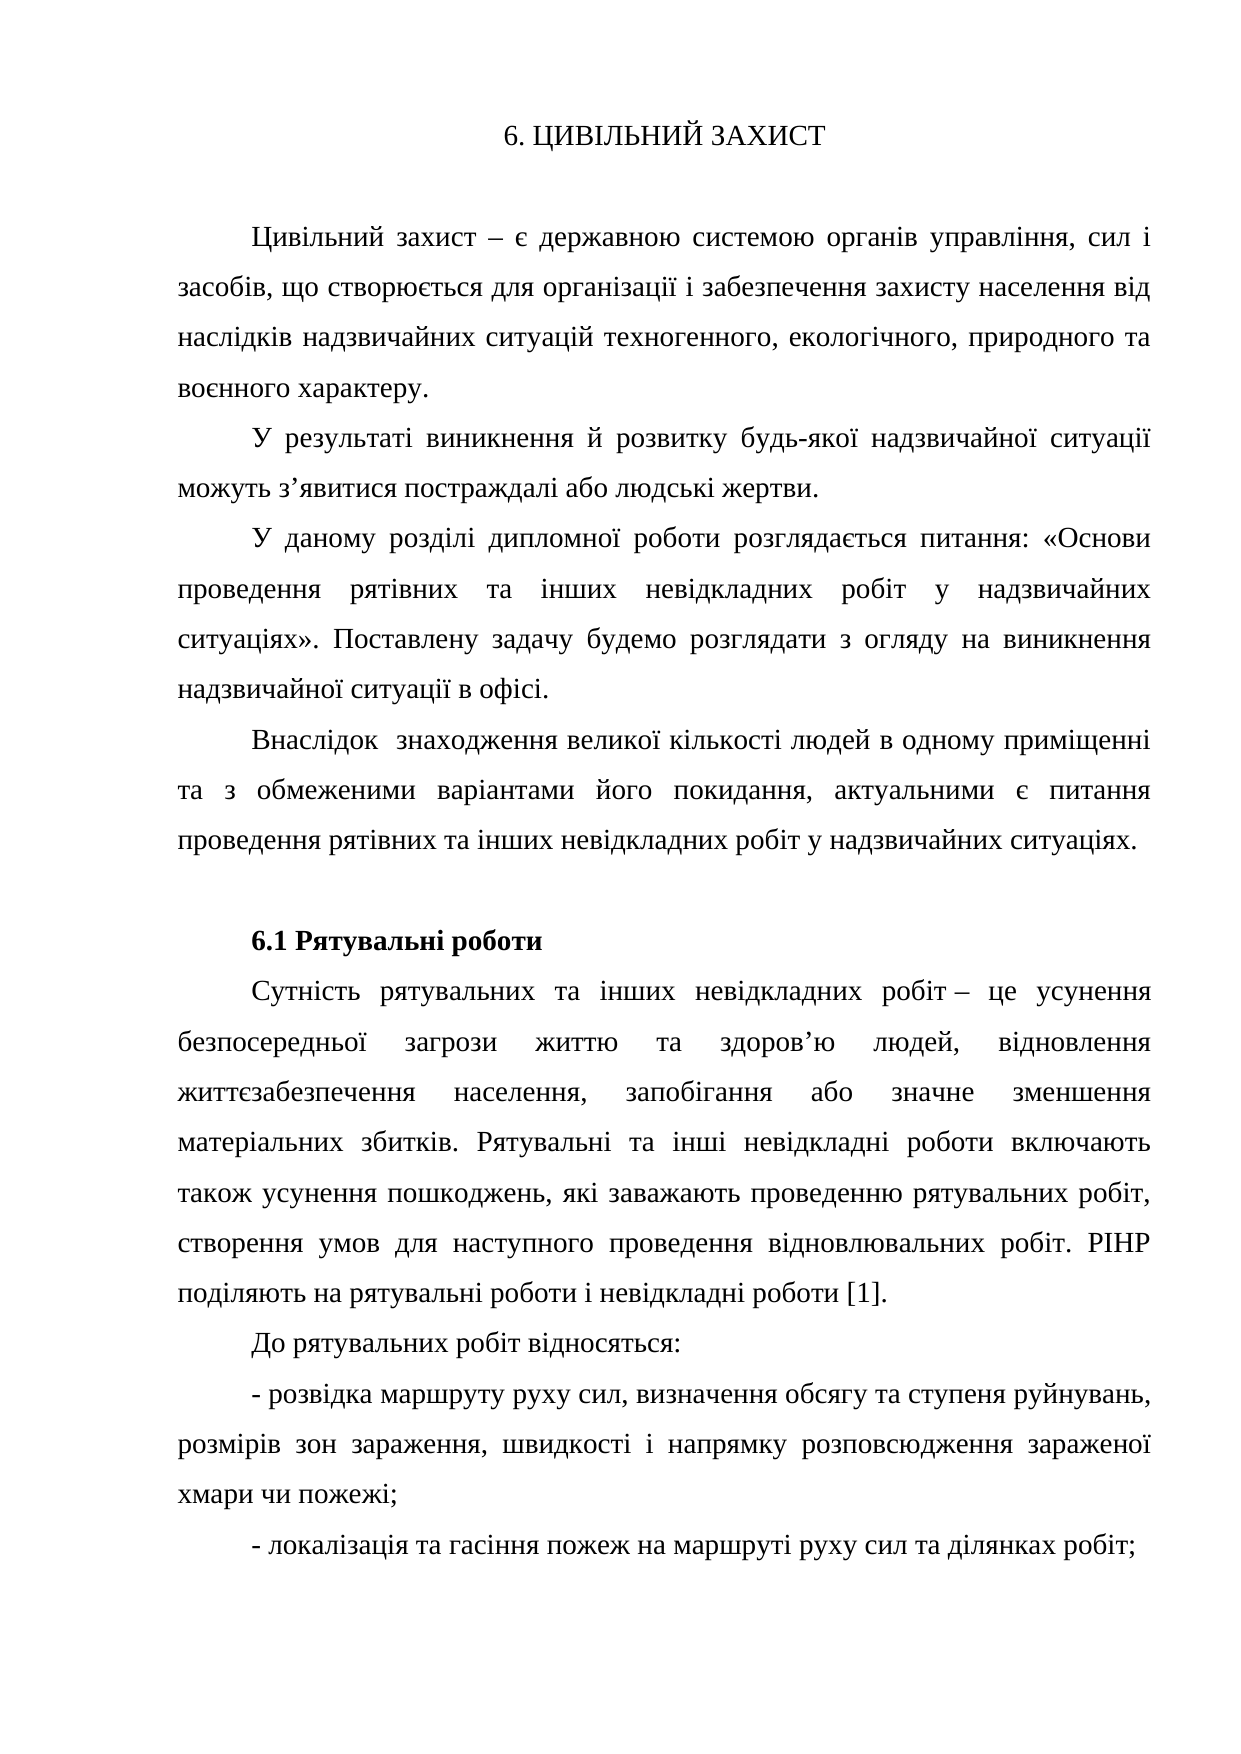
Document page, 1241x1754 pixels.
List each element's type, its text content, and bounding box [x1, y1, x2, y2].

list локалізація та гасіння пожеж на маршруті руху сил та ділянках робіт; [177, 1527, 1152, 1560]
text Внаслідок знаходження великої кількості людей в одному приміщенні та з обмеженими варіантами його покидання, актуальними є питання проведення рятівних та інших невідкладних робіт у надзвичайних ситуаціях. [177, 722, 1152, 856]
text До рятувальних робіт відносяться: [177, 1326, 1152, 1359]
list розвідка маршруту руху сил, визначення обсягу та ступеня руйнувань, розмірів зон зараження, швидкості і напрямку розповсюдження зараженої хмари чи пожежі; [177, 1376, 1152, 1510]
text У даному розділі дипломної роботи розглядається питання: «Основи проведення рятівних та інших невідкладних робіт у надзвичайних ситуаціях». Поставлену задачу будемо розглядати з огляду на виникнення надзвичайної ситуації в офісі. [177, 521, 1152, 705]
text Сутність рятувальних та інших невідкладних робіт – це усунення безпосередньої загрози життю та здоров’ю людей, відновлення життєзабезпечення населення, запобігання або значне зменшення матеріальних збитків. Рятувальні та інші невідкладні роботи включають також усунення пошкоджень, які заважають проведенню рятувальних робіт, створення умов для наступного проведення відновлювальних робіт. РІНР поділяють на рятувальні роботи і невідкладні роботи [1]. [177, 973, 1152, 1309]
text У результаті виникнення й розвитку будь-якої надзвичайної ситуації можуть з’явитися постраждалі або людські жертви. [177, 420, 1152, 504]
text Цивільний захист – є державною системою органів управління, сил і засобів, що створюється для організації і забезпечення захисту населення від наслідків надзвичайних ситуацій техногенного, екологічного, природного та воєнного характеру. [177, 219, 1152, 403]
text 6.1 Рятувальні роботи [177, 923, 1152, 957]
text 6. ЦИВІЛЬНИЙ ЗАХИСТ [177, 118, 1152, 152]
